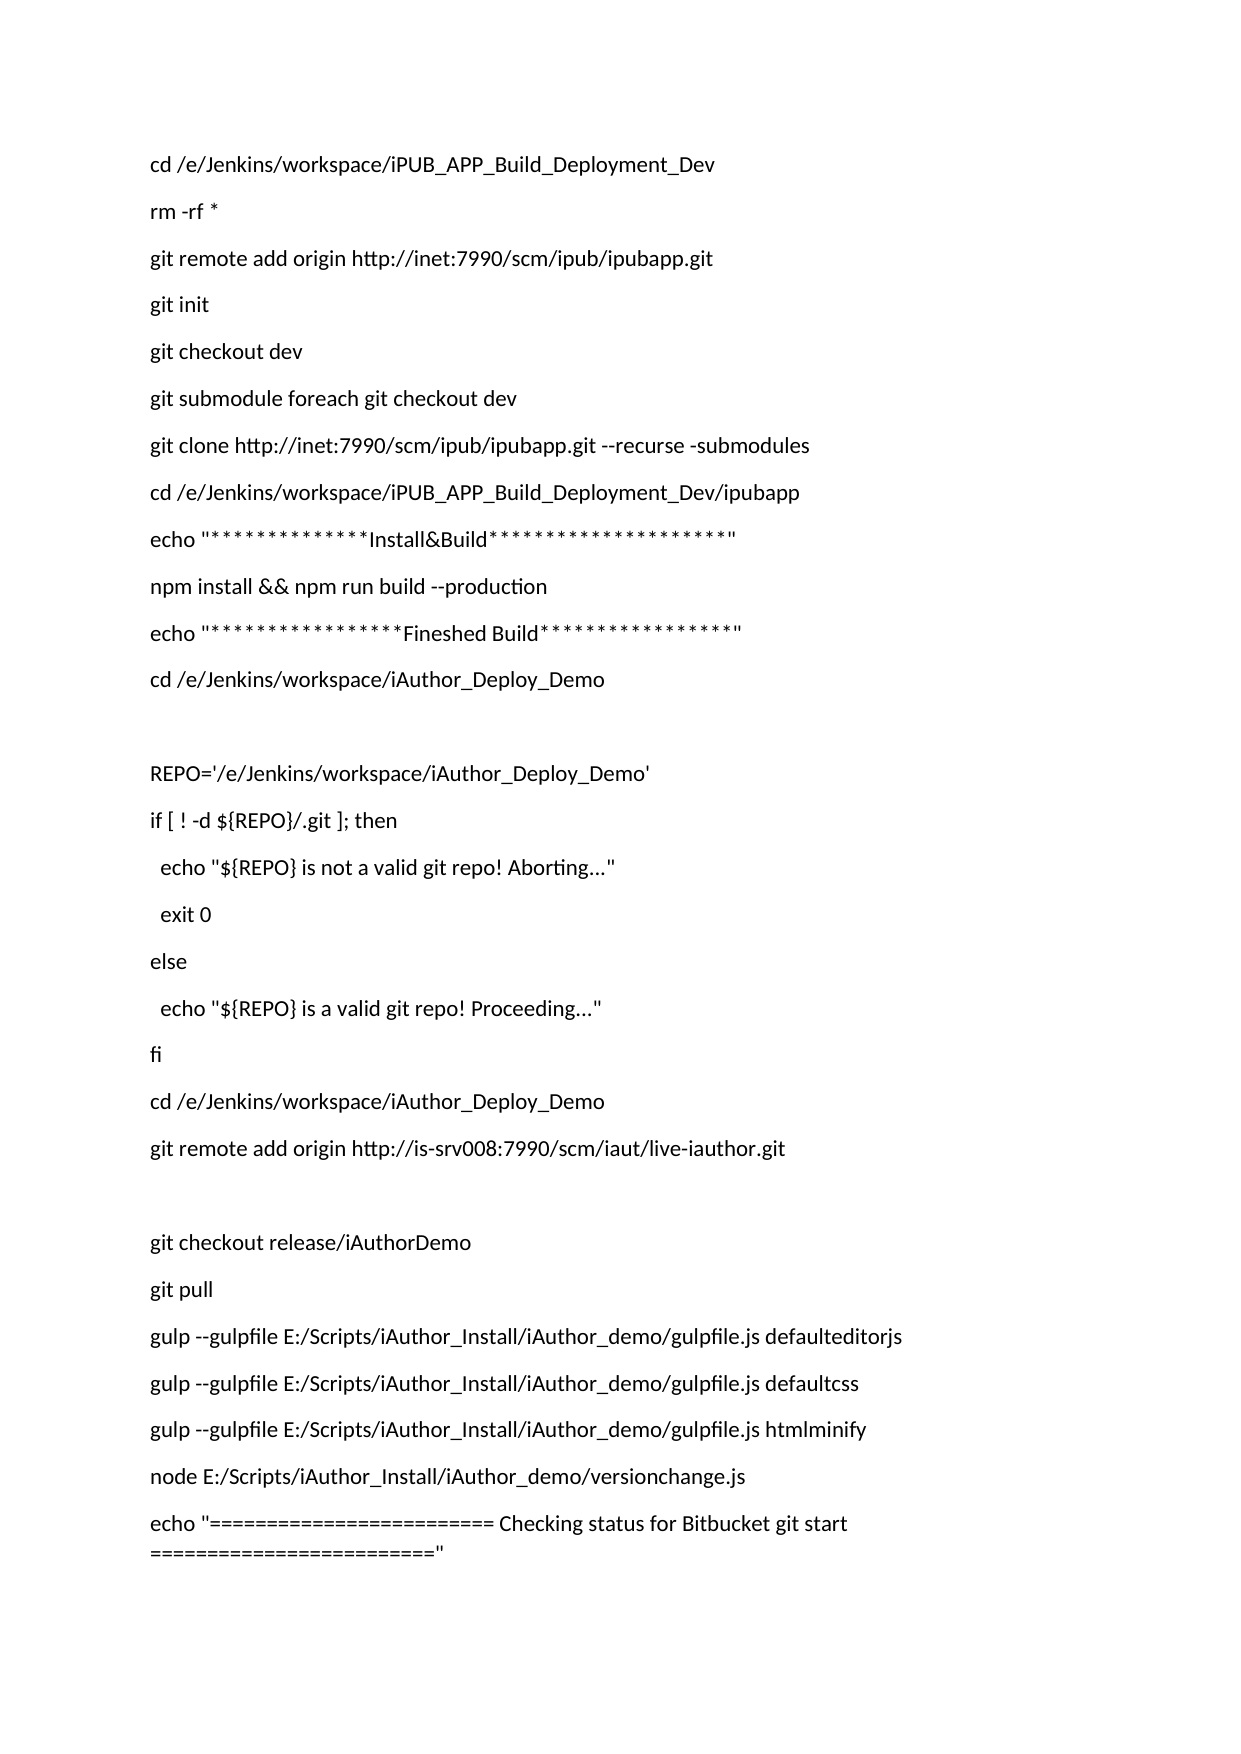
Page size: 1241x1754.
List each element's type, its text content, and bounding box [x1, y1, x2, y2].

text git pull [150, 1275, 1090, 1303]
text git submodule foreach git checkout dev [150, 384, 1090, 412]
text echo "**************Install&Build*********************" [150, 525, 1090, 553]
text git remote add origin http://inet:7990/scm/ipub/ipubapp.git [150, 244, 1090, 272]
text cd /e/Jenkins/workspace/iPUB_APP_Build_Deployment_Dev [150, 150, 1090, 178]
text npm install && npm run build --production [150, 572, 1090, 600]
text cd /e/Jenkins/workspace/iPUB_APP_Build_Deployment_Dev/ipubapp [150, 478, 1090, 506]
text echo "${REPO} is not a valid git repo! Aborting..." [150, 853, 1090, 881]
text gulp --gulpfile E:/Scripts/iAuthor_Install/iAuthor_demo/gulpfile.js defaultcss [150, 1369, 1090, 1397]
text else [150, 947, 1090, 975]
text git clone http://inet:7990/scm/ipub/ipubapp.git --recurse -submodules [150, 431, 1090, 459]
text gulp --gulpfile E:/Scripts/iAuthor_Install/iAuthor_demo/gulpfile.js htmlminify [150, 1416, 1090, 1444]
text echo "========================= Checking status for Bitbucket git start =========================" [150, 1509, 1090, 1568]
text exit 0 [150, 900, 1090, 928]
text if [ ! -d ${REPO}/.git ]; then [150, 806, 1090, 834]
text node E:/Scripts/iAuthor_Install/iAuthor_demo/versionchange.js [150, 1462, 1090, 1491]
text gulp --gulpfile E:/Scripts/iAuthor_Install/iAuthor_demo/gulpfile.js defaulteditorjs [150, 1322, 1090, 1350]
text git remote add origin http://is-srv008:7990/scm/iaut/live-iauthor.git [150, 1134, 1090, 1162]
text fi [150, 1041, 1090, 1069]
text cd /e/Jenkins/workspace/iAuthor_Deploy_Demo [150, 1087, 1090, 1116]
text rm -rf * [150, 197, 1090, 225]
text git checkout release/iAuthorDemo [150, 1228, 1090, 1256]
text echo "${REPO} is a valid git repo! Proceeding..." [150, 994, 1090, 1022]
text git init [150, 291, 1090, 319]
text git checkout dev [150, 337, 1090, 366]
text echo "*****************Fineshed Build*****************" [150, 619, 1090, 647]
text cd /e/Jenkins/workspace/iAuthor_Deploy_Demo [150, 666, 1090, 694]
text REPO='/e/Jenkins/workspace/iAuthor_Deploy_Demo' [150, 759, 1090, 787]
